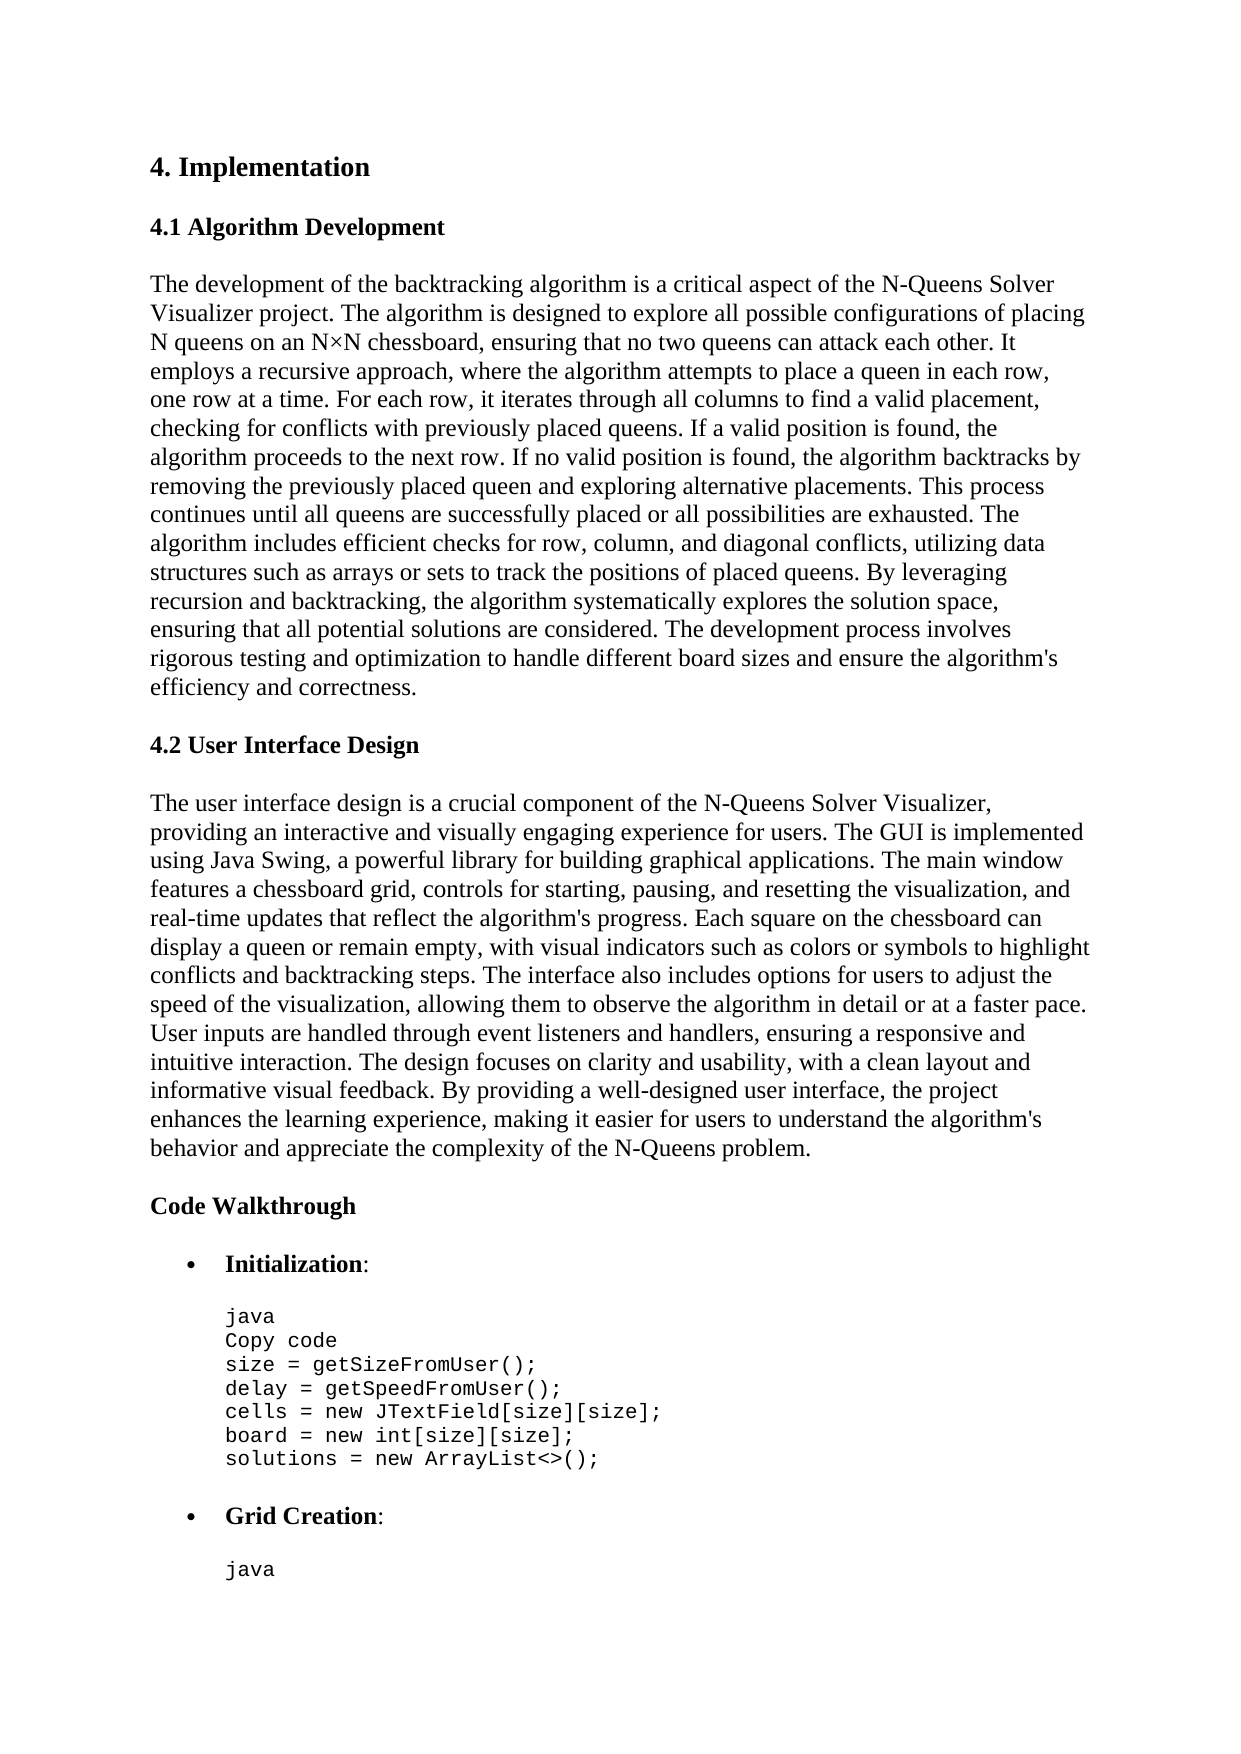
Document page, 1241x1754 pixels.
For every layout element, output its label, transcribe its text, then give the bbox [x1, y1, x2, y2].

subtitle 4.2 User Interface Design [150, 730, 1090, 759]
list Initialization: [187, 1249, 1090, 1277]
text java [225, 1307, 1090, 1330]
text delay = getSpeedFromUser(); [225, 1377, 1090, 1401]
text cells = new JTextField[size][size]; [225, 1401, 1090, 1425]
text The development of the backtracking algorithm is a critical aspect of the N-Queens Solver Visualizer project. The algorithm is designed to explore all possible configurations of placing N queens on an N×N chessboard, ensuring that no two queens can attack each other. It employs a recursive approach, where the algorithm attempts to place a queen in each row, one row at a time. For each row, it iterates through all columns to find a valid placement, checking for conflicts with previously placed queens. If a valid position is found, the algorithm proceeds to the next row. If no valid position is found, the algorithm backtracks by removing the previously placed queen and exploring alternative placements. This process continues until all queens are successfully placed or all possibilities are exhausted. The algorithm includes efficient checks for row, column, and diagonal conflicts, utilizing data structures such as arrays or sets to track the positions of placed queens. By leveraging recursion and backtracking, the algorithm systematically explores the solution space, ensuring that all potential solutions are considered. The development process involves rigorous testing and optimization to handle different board sizes and ensure the algorithm's efficiency and correctness. [150, 269, 1090, 701]
text Copy code [225, 1330, 1090, 1354]
text board = new int[size][size]; [225, 1425, 1090, 1448]
text The user interface design is a crucial component of the N-Queens Solver Visualizer, providing an interactive and visually engaging experience for users. The GUI is implemented using Java Swing, a powerful library for building graphical applications. The main window features a chessboard grid, controls for starting, pausing, and resetting the visualization, and real-time updates that reflect the algorithm's progress. Each square on the chessboard can display a queen or remain empty, with visual indicators such as colors or symbols to highlight conflicts and backtracking steps. The interface also includes options for users to adjust the speed of the visualization, allowing them to observe the algorithm in detail or at a faster pace. User inputs are handled through event listeners and handlers, ensuring a responsive and intuitive interaction. The design focuses on clarity and usability, with a clean layout and informative visual feedback. By providing a well-designed user interface, the project enhances the learning experience, making it easier for users to understand the algorithm's behavior and appreciate the complexity of the N-Queens problem. [150, 788, 1090, 1162]
text Code Walkthrough [150, 1191, 1090, 1219]
text solutions = new ArrayList<>(); [225, 1448, 1090, 1472]
text size = getSizeFromUser(); [225, 1354, 1090, 1377]
text java [225, 1559, 1090, 1583]
subtitle 4.1 Algorithm Development [150, 212, 1090, 240]
list Grid Creation: [187, 1501, 1090, 1530]
subtitle 4. Implementation [150, 150, 1090, 182]
